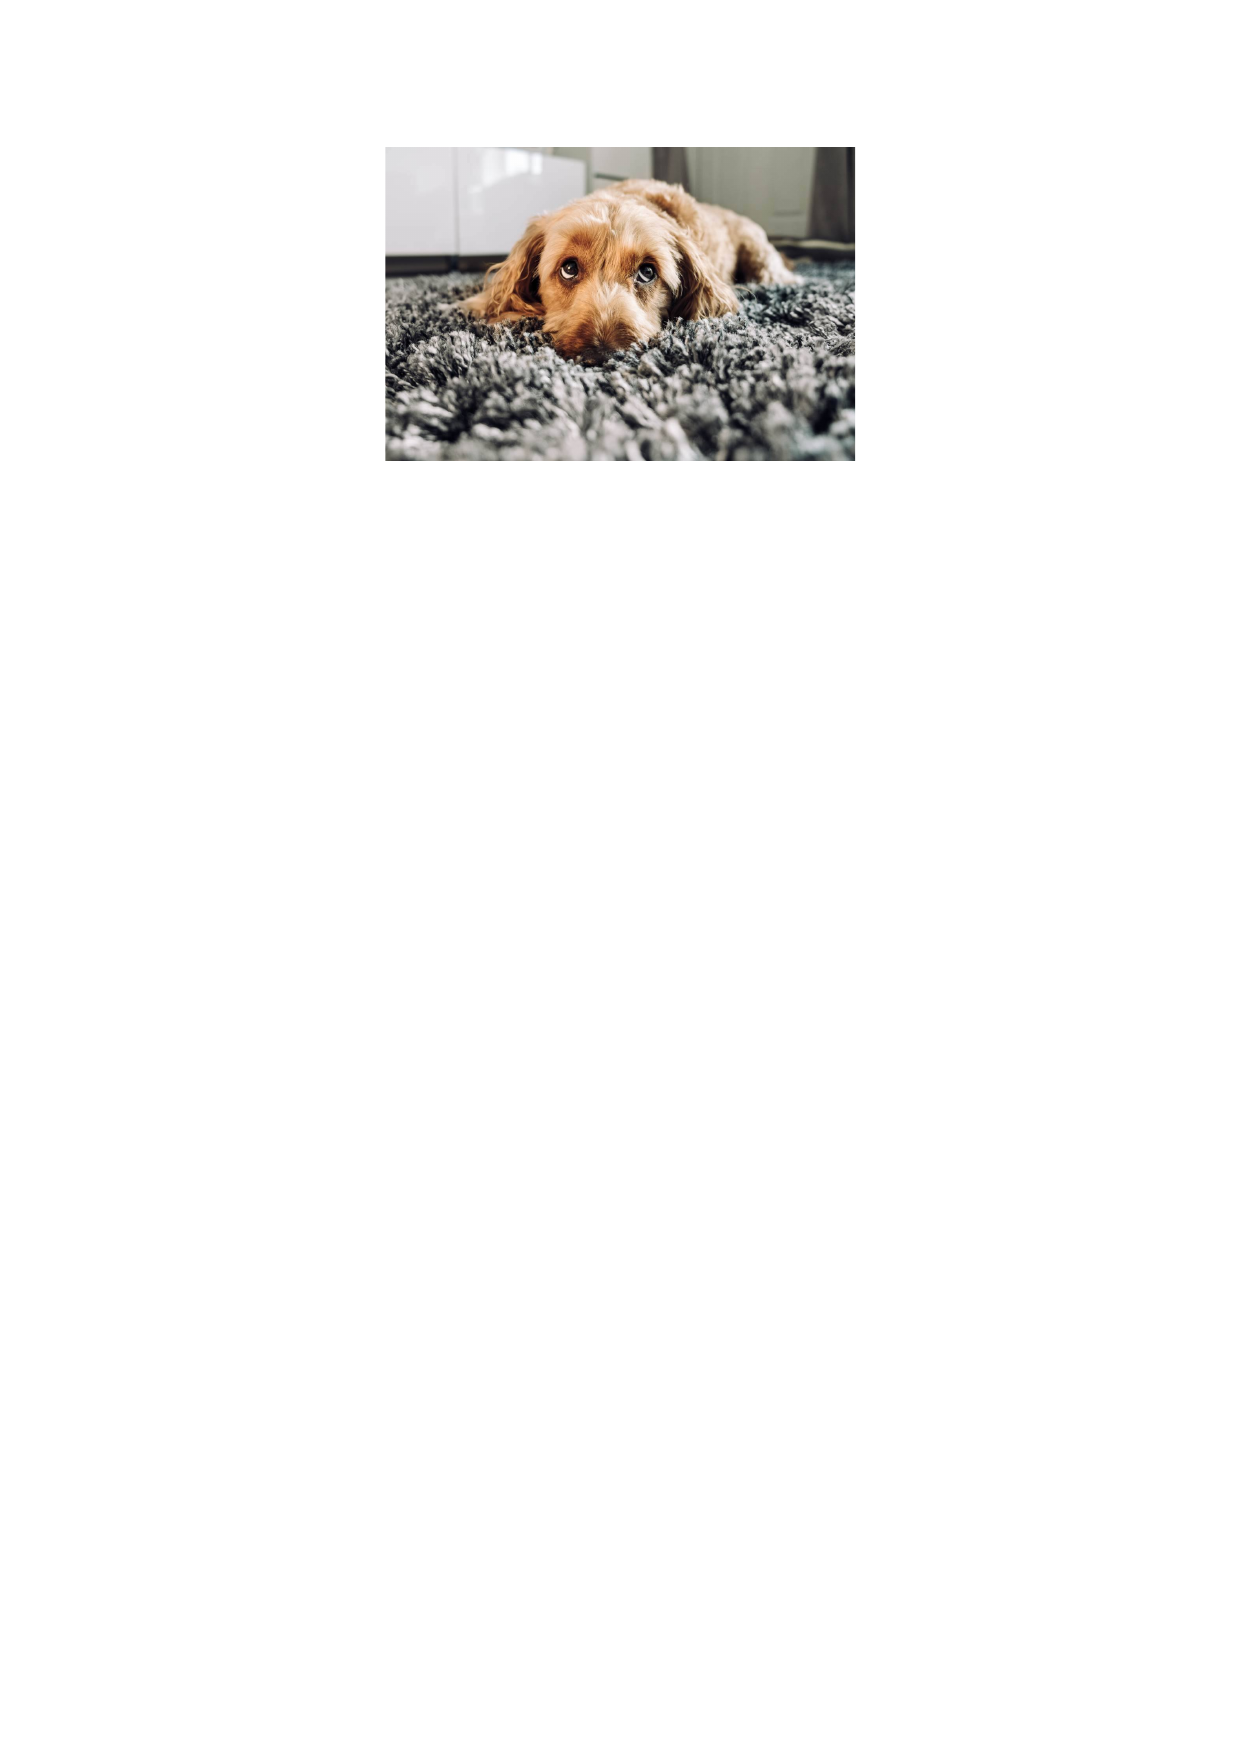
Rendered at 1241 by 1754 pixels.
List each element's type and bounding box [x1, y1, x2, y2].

picture [385, 147, 855, 461]
